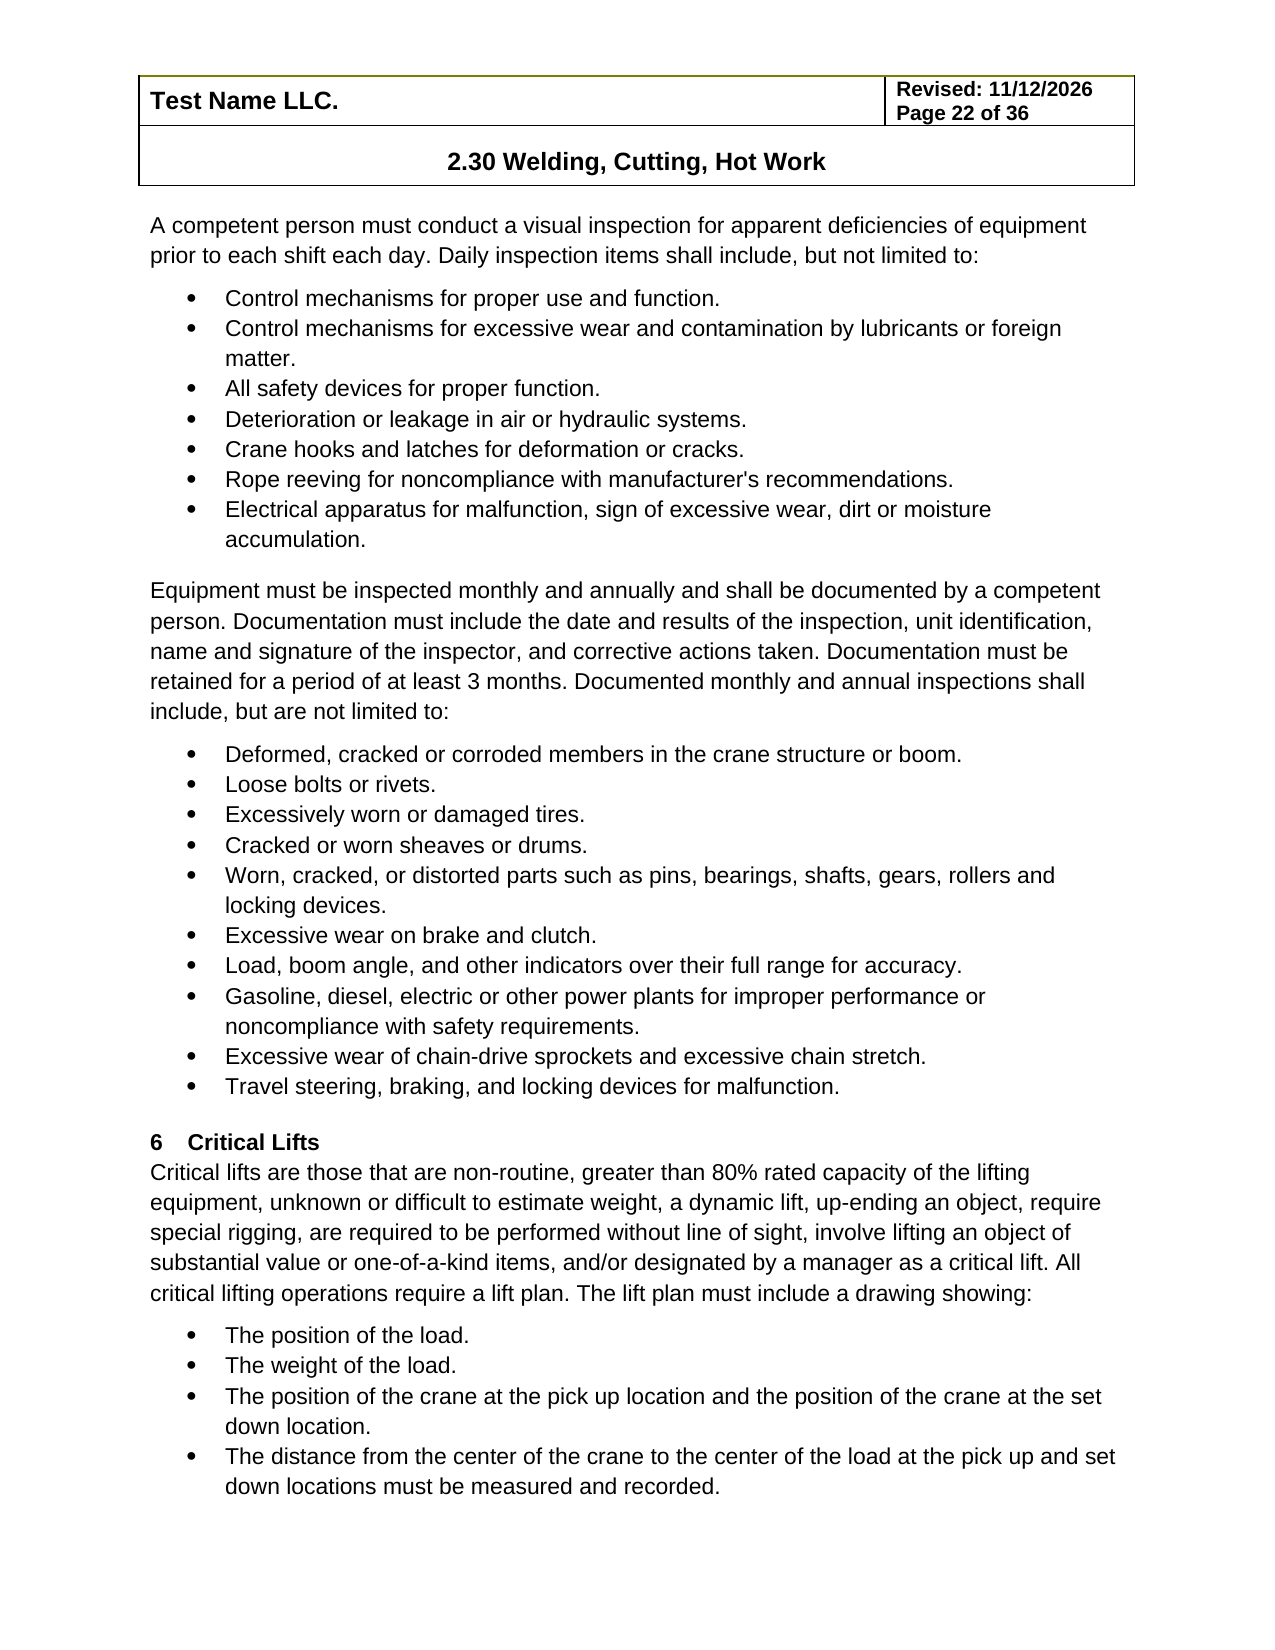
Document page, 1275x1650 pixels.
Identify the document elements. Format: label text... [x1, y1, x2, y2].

list Equipment must be inspected monthly and annually and shall be documented by a competent person. Documentation must include the date and results of the inspection, unit identification, name and signature of the inspector, and corrective actions taken. Documentation must be retained for a period of at least 3 months. Documented monthly and annual inspections shall include, but are not limited to: [150, 577, 1125, 724]
list Excessive wear of chain-drive sprockets and excessive chain stretch. [187, 1043, 1125, 1069]
list Critical Lifts [150, 1128, 1125, 1155]
list Electrical apparatus for malfunction, sign of excessive wear, dirt or moisture accumulation. [187, 496, 1125, 553]
list The position of the load. [187, 1322, 1125, 1348]
list Critical lifts are those that are non-routine, greater than 80% rated capacity of the lifting equipment, unknown or difficult to estimate weight, a dynamic lift, up-ending an object, require special rigging, are required to be performed without line of sight, involve lifting an object of substantial value or one-of-a-kind items, and/or designated by a manager as a critical lift. All critical lifting operations require a lift plan. The lift plan must include a drawing showing: [150, 1159, 1125, 1306]
list Deterioration or leakage in air or hydraulic systems. [187, 406, 1125, 432]
list Load, boom angle, and other indicators over their full range for accuracy. [187, 952, 1125, 979]
list Gasoline, diesel, electric or other power plants for improper performance or noncompliance with safety requirements. [187, 983, 1125, 1039]
list Excessive wear on brake and clutch. [187, 922, 1125, 948]
list Control mechanisms for proper use and function. [187, 285, 1125, 311]
list All safety devices for proper function. [187, 375, 1125, 402]
list A competent person must conduct a visual inspection for apparent deficiencies of equipment prior to each shift each day. Daily inspection items shall include, but not limited to: [150, 212, 1125, 268]
list Crane hooks and latches for deformation or cracks. [187, 436, 1125, 462]
list Control mechanisms for excessive wear and contamination by lubricants or foreign matter. [187, 315, 1125, 371]
list Excessively worn or damaged tires. [187, 801, 1125, 828]
list Worn, cracked, or distorted parts such as pins, bearings, shafts, gears, rollers and locking devices. [187, 862, 1125, 918]
list Deformed, cracked or corroded members in the crane structure or boom. [187, 741, 1125, 767]
list Loose bolts or rivets. [187, 771, 1125, 797]
list Cracked or worn sheaves or drums. [187, 832, 1125, 858]
list The position of the crane at the pick up location and the position of the crane at the set down location. [187, 1383, 1125, 1439]
list The distance from the center of the crane to the center of the load at the pick up and set down locations must be measured and recorded. [187, 1443, 1125, 1499]
list Travel steering, braking, and locking devices for malfunction. [187, 1073, 1125, 1099]
list Rope reeving for noncompliance with manufacturer's recommendations. [187, 466, 1125, 492]
list The weight of the load. [187, 1352, 1125, 1379]
